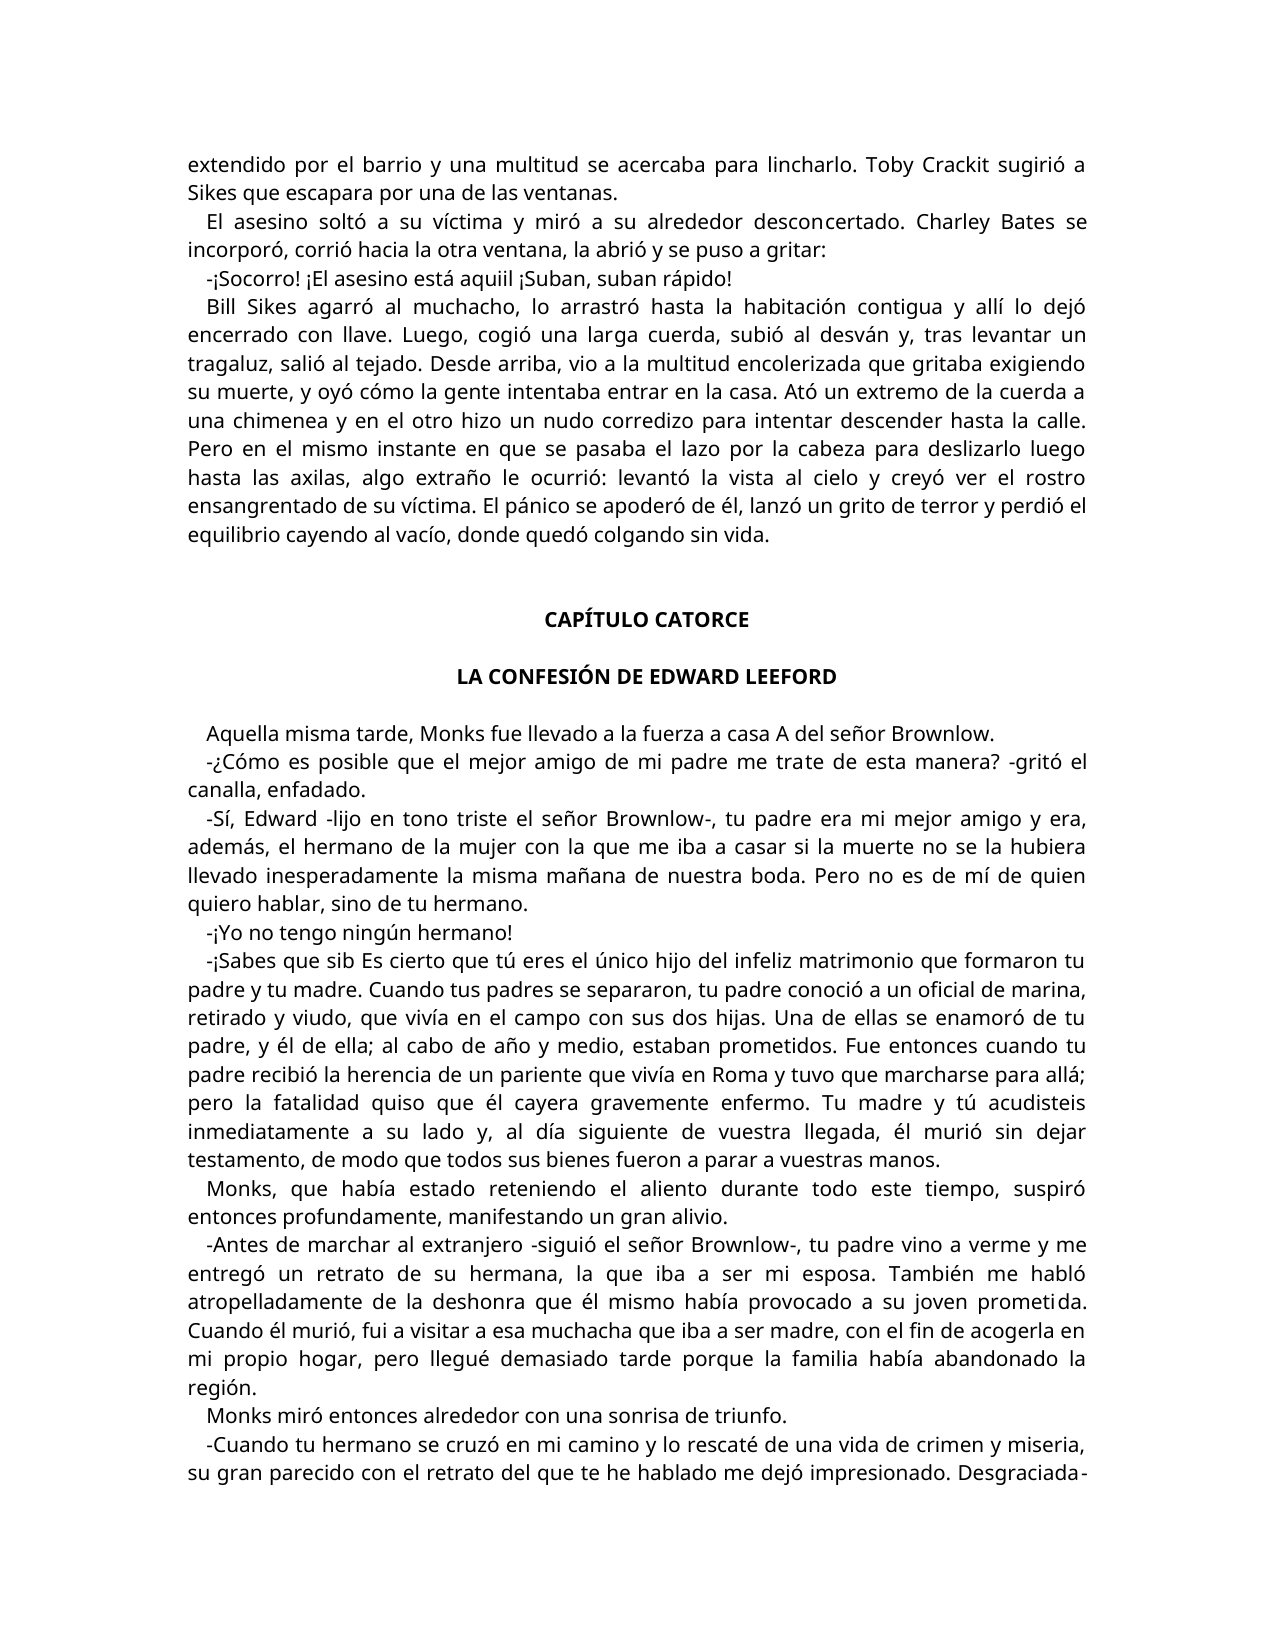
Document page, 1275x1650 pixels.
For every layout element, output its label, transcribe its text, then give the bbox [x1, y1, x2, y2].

text El asesino soltó a su víctima y miró a su alrededor desconcertado. Charley Bates se incorporó, corrió hacia la otra ventana, la abrió y se puso a gritar: [187, 207, 1087, 264]
text Aquella misma tarde, Monks fue llevado a la fuerza a casa A del señor Brownlow. [187, 719, 1087, 747]
text -Sí, Edward -lijo en tono triste el señor Brownlow-, tu padre era mi mejor amigo y era, además, el hermano de la mujer con la que me iba a casar si la muerte no se la hubiera llevado inesperadamente la misma mañana de nuestra boda. Pero no es de mí de quien quiero hablar, sino de tu hermano. [187, 804, 1087, 918]
text -¡Yo no tengo ningún hermano! [187, 918, 1087, 946]
text -¿Cómo es posible que el mejor amigo de mi padre me trate de esta manera? -gritó el canalla, enfadado. [187, 747, 1087, 804]
text Monks, que había estado reteniendo el aliento durante todo este tiempo, suspiró entonces profundamente, manifestando un gran alivio. [187, 1174, 1087, 1231]
text -¡Sabes que sib Es cierto que tú eres el único hijo del infeliz matrimonio que formaron tu padre y tu madre. Cuando tus padres se separaron, tu padre conoció a un oficial de marina, retirado y viudo, que vivía en el campo con sus dos hijas. Una de ellas se enamoró de tu padre, y él de ella; al cabo de año y medio, estaban prometidos. Fue entonces cuando tu padre recibió la herencia de un pariente que vivía en Roma y tuvo que marcharse para allá; pero la fatalidad quiso que él cayera gravemente enfermo. Tu madre y tú acudisteis inmediatamente a su lado y, al día siguiente de vuestra llegada, él murió sin dejar testamento, de modo que todos sus bienes fueron a parar a vuestras manos. [187, 946, 1087, 1174]
text Monks miró entonces alrededor con una sonrisa de triunfo. [187, 1401, 1087, 1430]
text CAPÍTULO CATORCE [187, 605, 1087, 633]
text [187, 1430, 1087, 1487]
text -Antes de marchar al extranjero -siguió el señor Brownlow-, tu padre vino a verme y me entregó un retrato de su hermana, la que iba a ser mi esposa. También me habló atropelladamente de la deshonra que él mismo había provocado a su joven prometida. Cuando él murió, fui a visitar a esa muchacha que iba a ser madre, con el fin de acogerla en mi propio hogar, pero llegué demasiado tarde porque la familia había abandonado la región. [187, 1231, 1087, 1401]
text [187, 150, 1087, 207]
text LA CONFESIÓN DE EDWARD LEEFORD [187, 662, 1087, 690]
text -¡Socorro! ¡El asesino está aquiil ¡Suban, suban rápido! [187, 264, 1087, 292]
text Bill Sikes agarró al muchacho, lo arrastró hasta la habitación contigua y allí lo dejó encerrado con llave. Luego, cogió una larga cuerda, subió al desván y, tras levantar un tragaluz, salió al tejado. Desde arriba, vio a la multitud encolerizada que gritaba exigiendo su muerte, y oyó cómo la gente intentaba entrar en la casa. Ató un extremo de la cuerda a una chimenea y en el otro hizo un nudo corredizo para intentar descender hasta la calle. Pero en el mismo instante en que se pasaba el lazo por la cabeza para deslizarlo luego hasta las axilas, algo extraño le ocurrió: levantó la vista al cielo y creyó ver el rostro ensangrentado de su víctima. El pánico se apoderó de él, lanzó un grito de terror y perdió el equilibrio cayendo al vacío, donde quedó colgando sin vida. [187, 292, 1087, 548]
